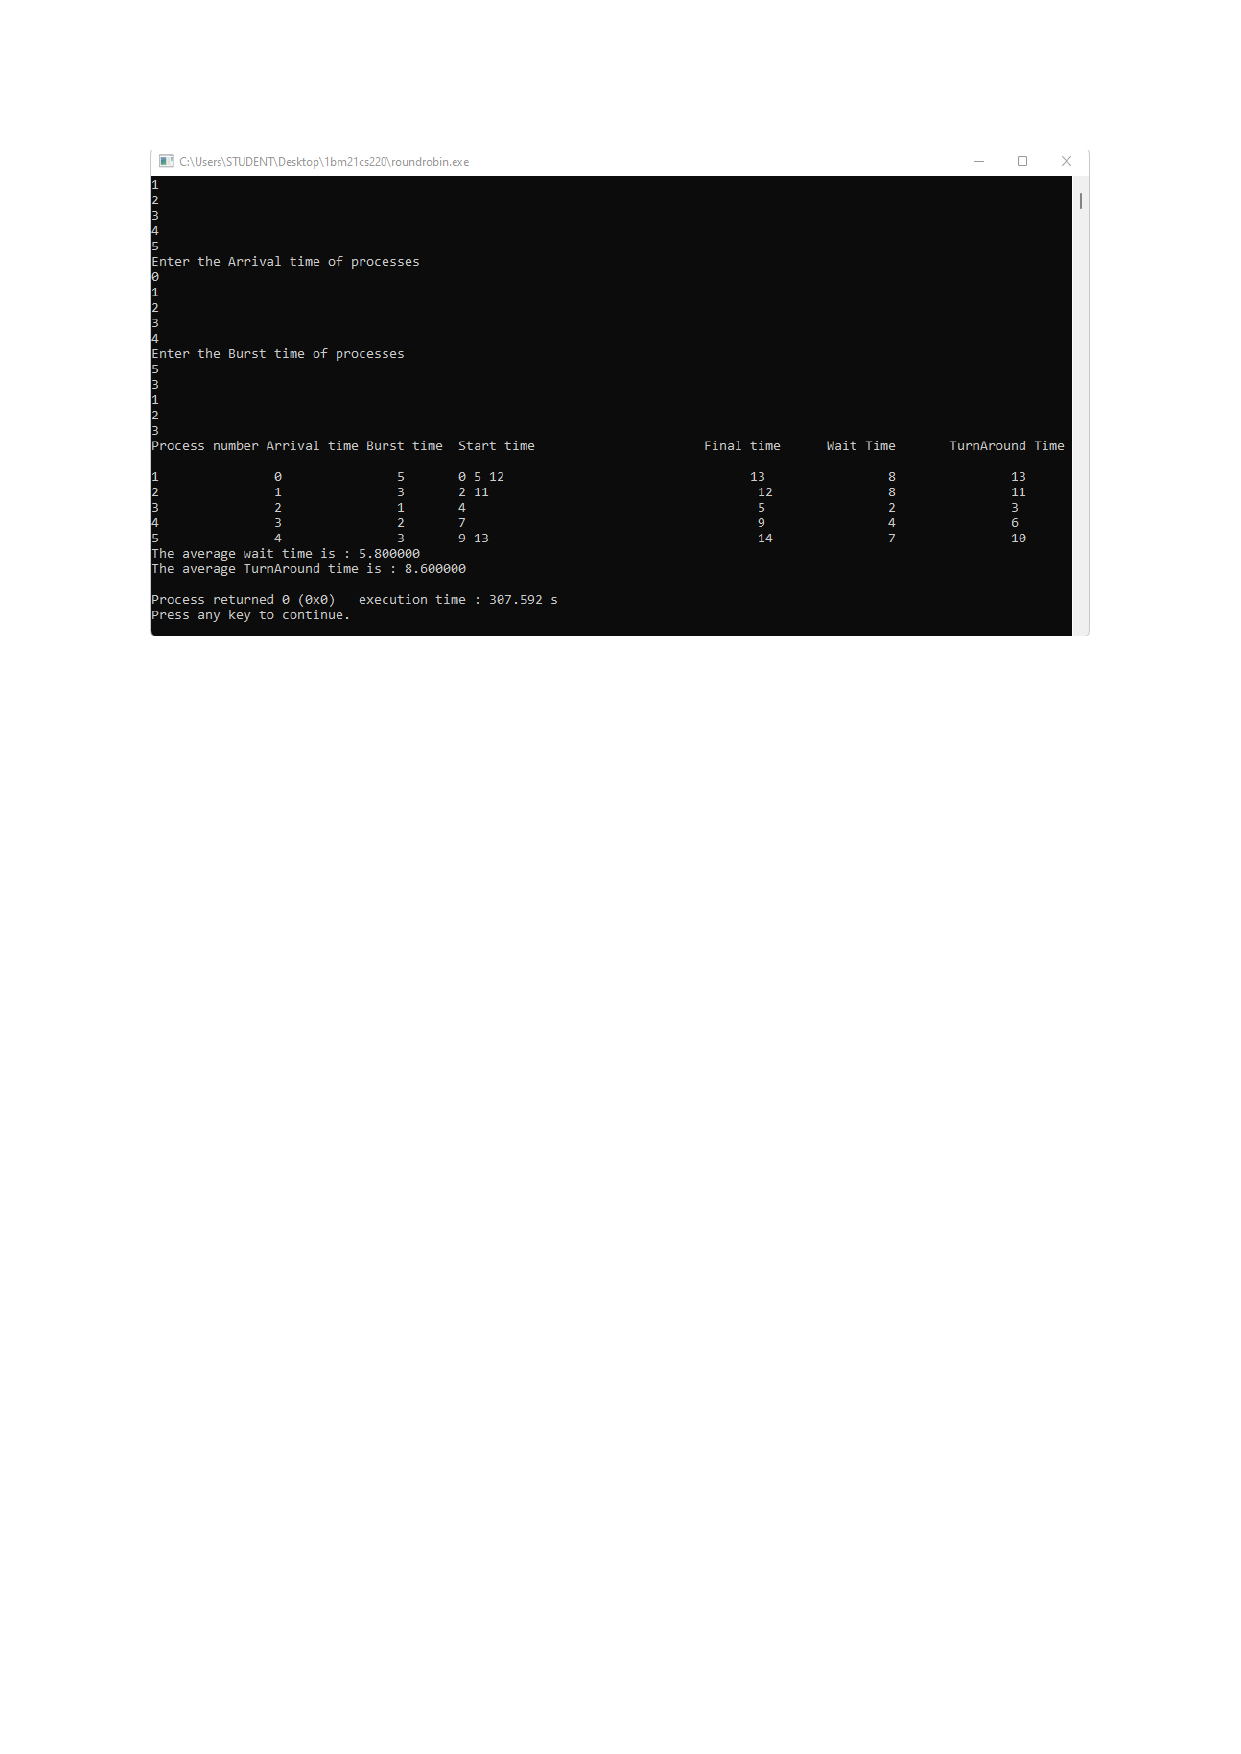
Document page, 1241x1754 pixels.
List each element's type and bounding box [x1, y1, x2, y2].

picture [150, 150, 1091, 636]
